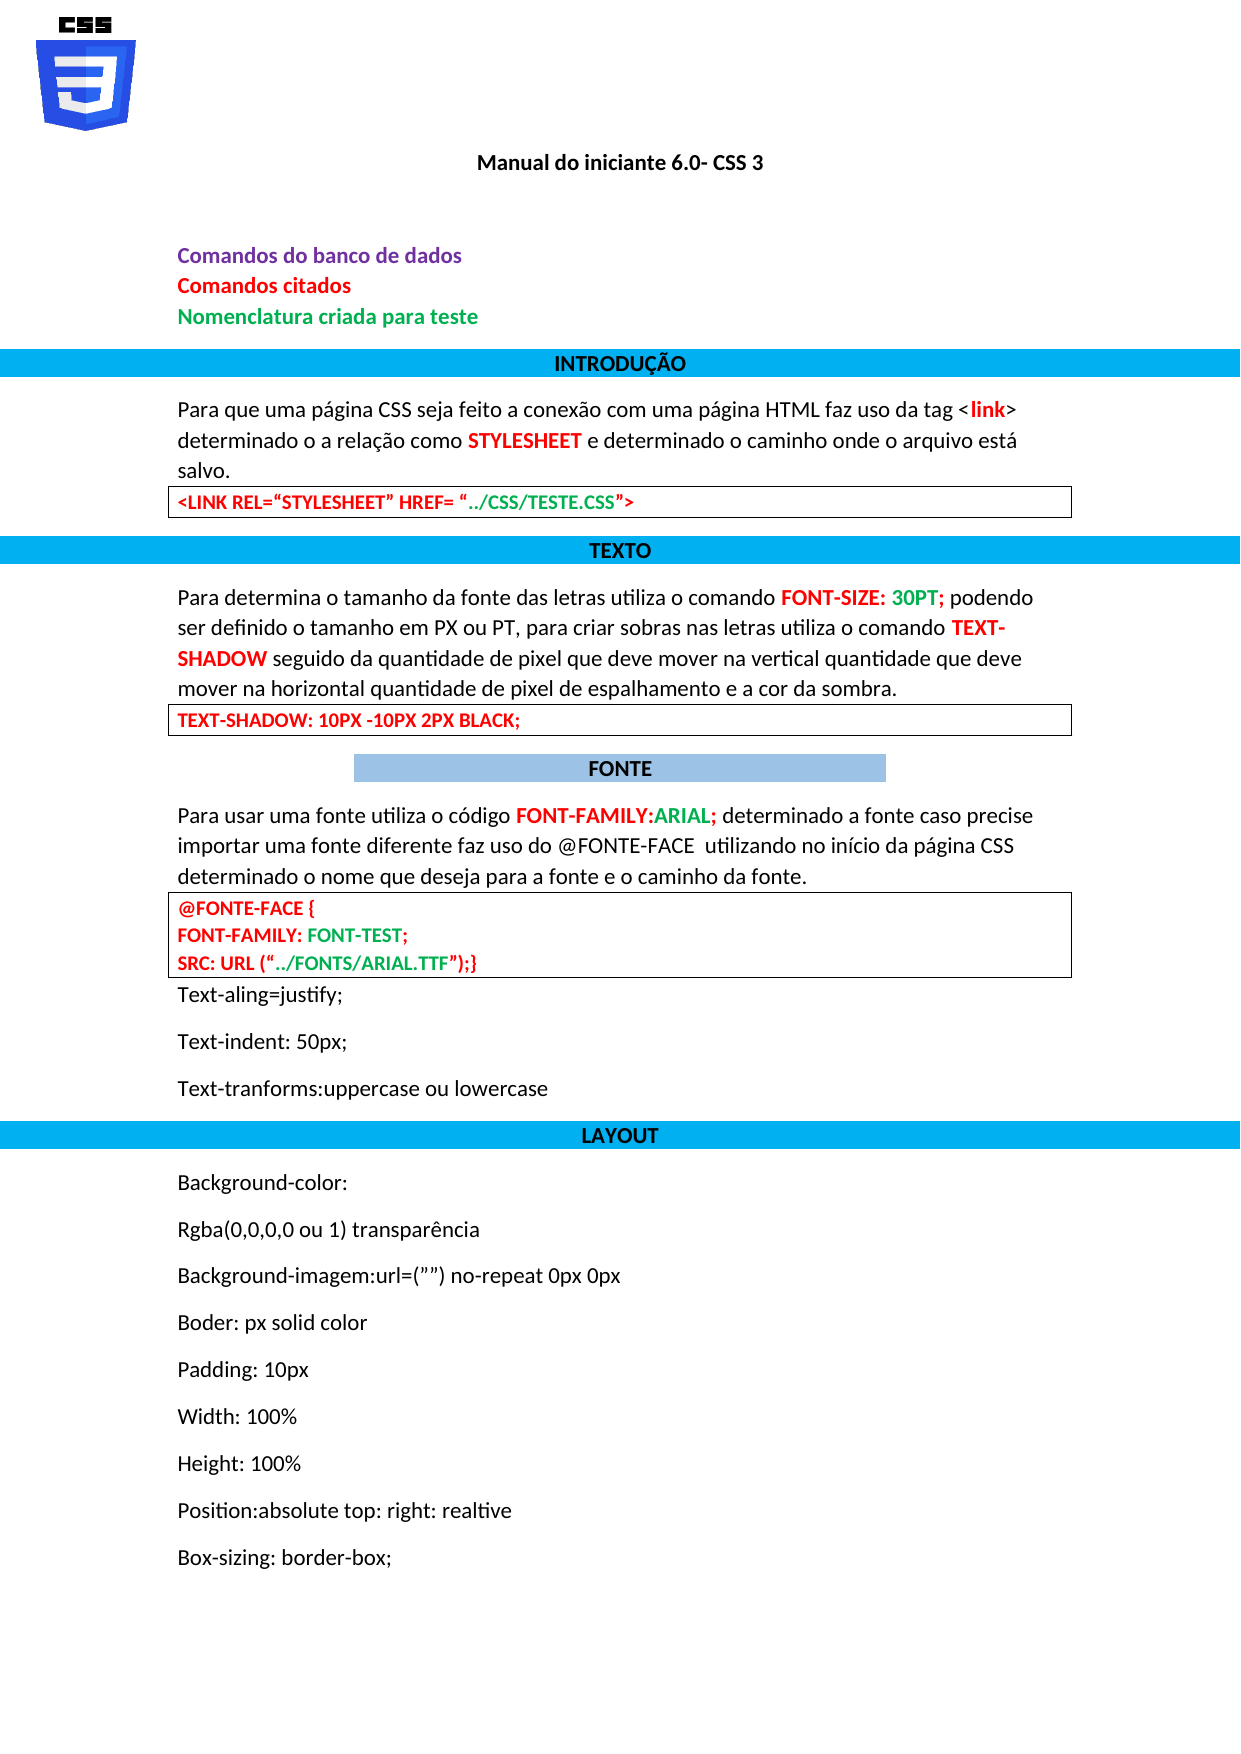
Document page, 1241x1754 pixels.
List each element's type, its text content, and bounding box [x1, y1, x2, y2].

text Comandos citados [177, 272, 1063, 299]
text Padding: 10px [177, 1355, 1063, 1383]
text <LINK REL=“STYLESHEET” HREF= “../CSS/TESTE.CSS”> [169, 487, 1071, 517]
text FONTE [354, 754, 886, 782]
text @FONTE-FACE { [169, 893, 1071, 919]
text Para determina o tamanho da fonte das letras utiliza o comando FONT-SIZE: 30PT; podendo ser definido o tamanho em PX ou PT, para criar sobras nas letras utiliza o comando TEXT-SHADOW seguido da quantidade de pixel que deve mover na vertical quantidade que deve mover na horizontal quantidade de pixel de espalhamento e a cor da sombra. [177, 583, 1063, 702]
text TEXT-SHADOW: 10PX -10PX 2PX BLACK; [169, 705, 1071, 735]
text Text-indent: 50px; [177, 1027, 1063, 1055]
text Width: 100% [177, 1402, 1063, 1430]
text Para usar uma fonte utiliza o código FONT-FAMILY:ARIAL; determinado a fonte caso precise importar uma fonte diferente faz uso do @FONTE-FACE utilizando no início da página CSS determinado o nome que deseja para a fonte e o caminho da fonte. [177, 801, 1063, 890]
text INTRODUÇÃO [0, 349, 1240, 377]
text Comandos do banco de dados [177, 241, 1063, 269]
picture [36, 17, 136, 131]
text Manual do iniciante 6.0- CSS 3 [177, 148, 1063, 176]
text Boder: px solid color [177, 1308, 1063, 1337]
text Position:absolute top: right: realtive [177, 1496, 1063, 1524]
text TEXTO [0, 536, 1240, 564]
text Text-aling=justify; [177, 980, 1063, 1008]
text Box-sizing: border-box; [177, 1543, 1063, 1571]
text Para que uma página CSS seja feito a conexão com uma página HTML faz uso da tag <link> determinado o a relação como STYLESHEET e determinado o caminho onde o arquivo está salvo. [177, 396, 1063, 484]
text FONT-FAMILY: FONT-TEST; [169, 919, 1071, 947]
text Text-tranforms:uppercase ou lowercase [177, 1074, 1063, 1102]
text Background-color: [177, 1168, 1063, 1196]
text Background-imagem:url=(””) no-repeat 0px 0px [177, 1262, 1063, 1290]
text Rgba(0,0,0,0 ou 1) transparência [177, 1215, 1063, 1243]
text LAYOUT [0, 1121, 1240, 1149]
text SRC: URL (“../FONTS/ARIAL.TTF”);} [169, 947, 1071, 977]
text Height: 100% [177, 1449, 1063, 1477]
text Nomenclatura criada para teste [177, 302, 1063, 330]
